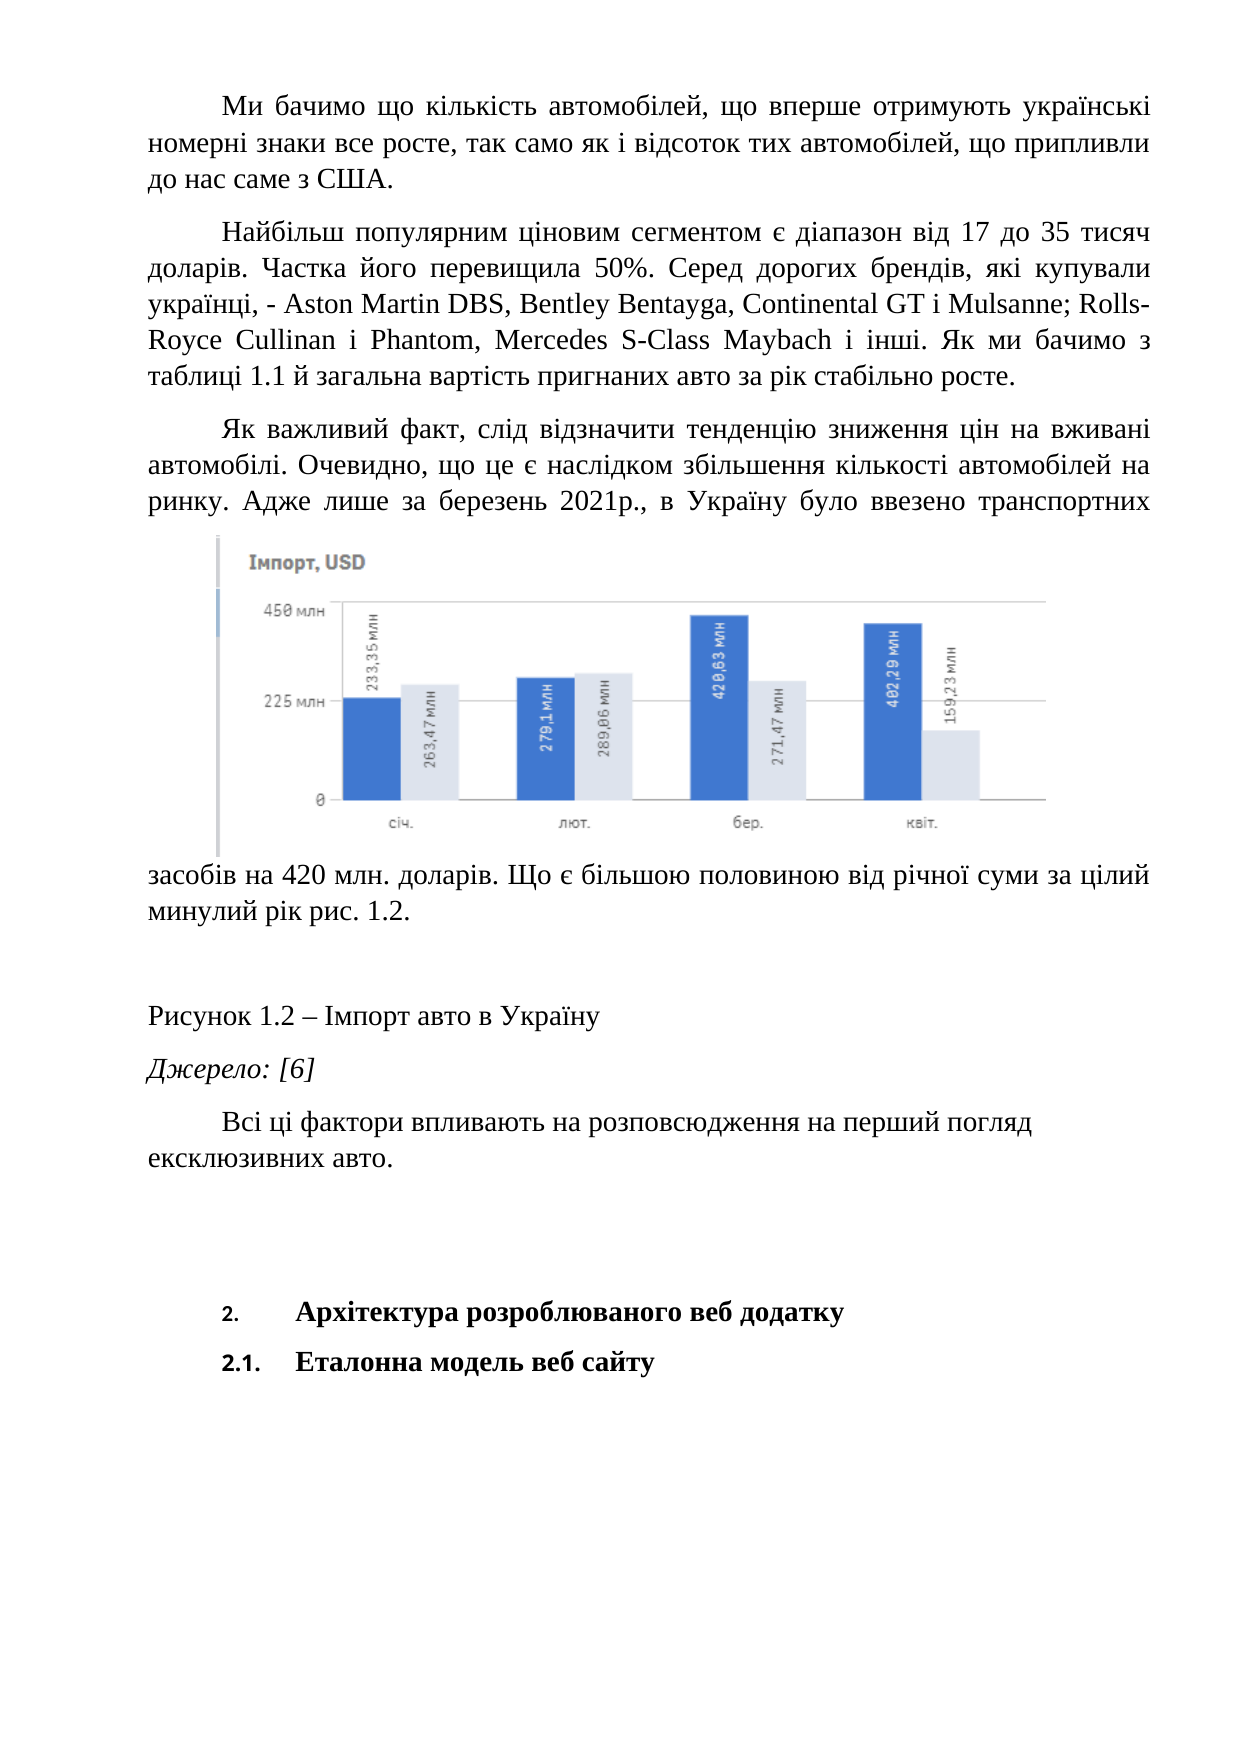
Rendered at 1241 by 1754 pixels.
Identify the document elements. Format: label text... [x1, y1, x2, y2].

text Джерело: [6] [148, 1051, 1152, 1085]
subtitle Архітектура розроблюваного веб додатку [148, 1294, 1152, 1327]
text Всі ці фактори впливають на розповсюдження на перший погляд ексклюзивних авто. [148, 1104, 1152, 1174]
text Ми бачимо що кількість автомобілей, що вперше отримують українські номерні знаки все росте, так само як і відсоток тих автомобілей, що припливли до нас саме з США. [148, 88, 1152, 194]
text Рисунок 1.2 – Імпорт авто в Україну [148, 998, 1152, 1032]
subtitle Еталонна модель веб сайту [148, 1344, 1152, 1378]
text Найбільш популярним ціновим сегментом є діапазон від 17 до 35 тисяч доларів. Частка його перевищила 50%. Серед дорогих брендів, які купували українці, - Aston Martin DBS, Bentley Bentayga, Continental GT і Mulsanne; Rolls-Royce Cullinan і Phantom, Mercedes S-Class Maybach і інші. Як ми бачимо з таблиці 1.1 й загальна вартість пригнаних авто за рік стабільно росте. [148, 214, 1152, 392]
picture [216, 535, 1046, 857]
